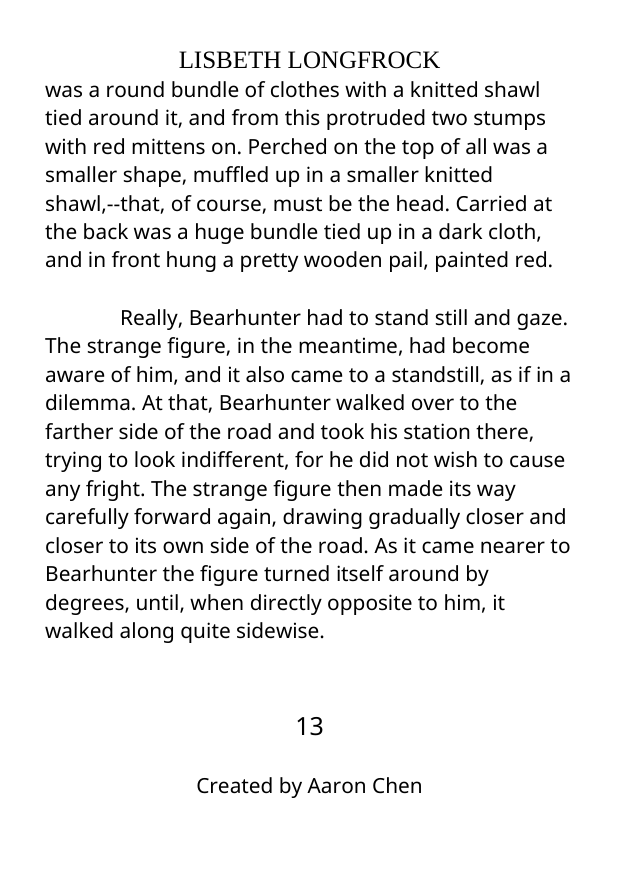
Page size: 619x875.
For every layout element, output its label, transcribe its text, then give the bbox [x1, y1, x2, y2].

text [45, 75, 574, 274]
text Really, Bearhunter had to stand still and gaze. The strange figure, in the meantime, had become aware of him, and it also came to a standstill, as if in a dilemma. At that, Bearhunter walked over to the farther side of the road and took his station there, trying to look indifferent, for he did not wish to cause any fright. The strange figure then made its way carefully forward again, drawing gradually closer and closer to its own side of the road. As it came nearer to Bearhunter the figure turned itself around by degrees, until, when directly opposite to him, it walked along quite sidewise. [45, 303, 574, 644]
